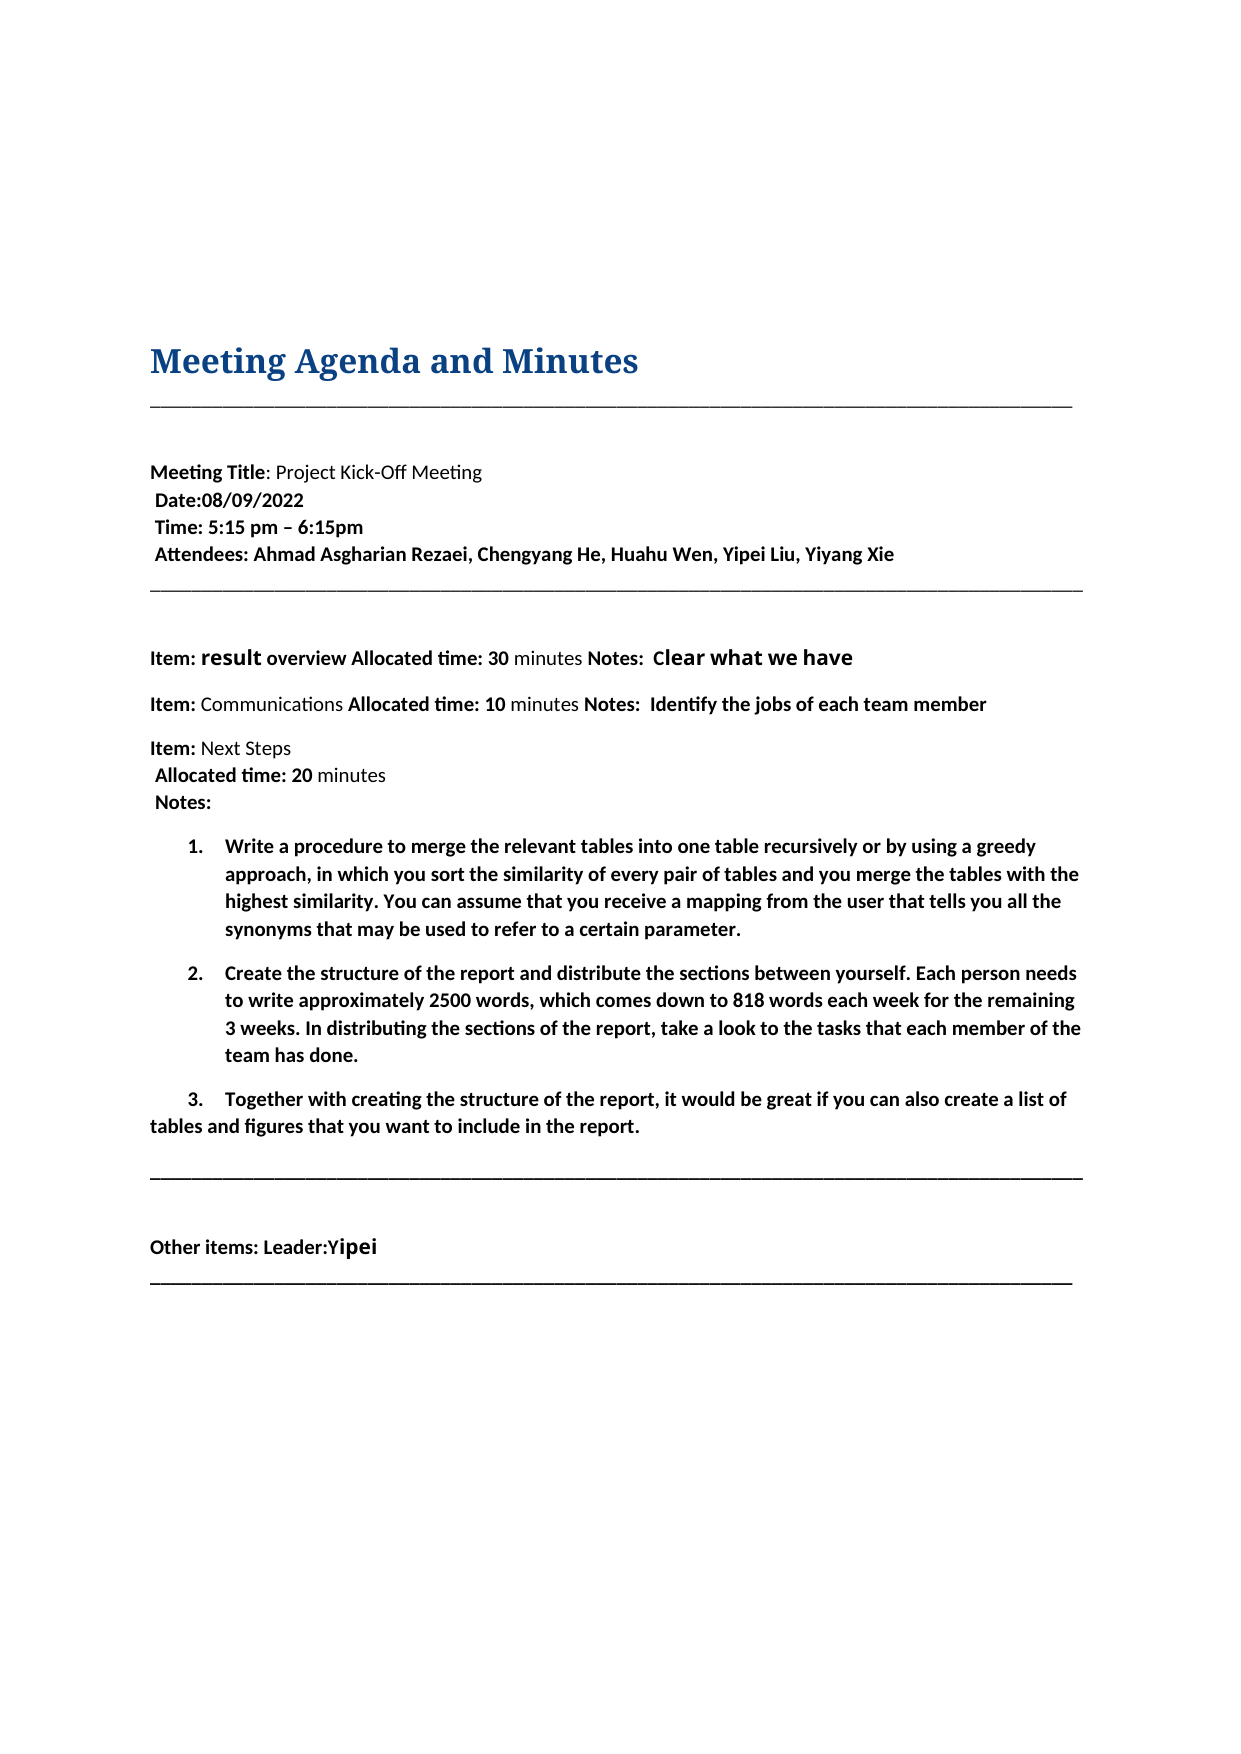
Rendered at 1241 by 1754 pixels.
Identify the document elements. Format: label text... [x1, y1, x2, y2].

text Item: Next Steps Allocated time: 20 minutes Notes: [150, 735, 1090, 815]
text Meeting Agenda and Minutes _________________________________________________________________________________________ [150, 337, 1090, 441]
text Item: result overview Allocated time: 30 minutes Notes: Clear what we have [150, 643, 1090, 672]
text 3. Together with creating the structure of the report, it would be great if you can also create a list of tables and figures that you want to include in the report. [150, 1086, 1090, 1139]
list Create the structure of the report and distribute the sections between yourself. Each person needs to write approximately 2500 words, which comes down to 818 words each week for the remaining 3 weeks. In distributing the sections of the report, take a look to the tasks that each member of the team has done. [187, 960, 1090, 1067]
text __________________________________________________________________________________________ [150, 1158, 1090, 1183]
text Other items: Leader:Yipei _________________________________________________________________________________________ [150, 1202, 1090, 1318]
list Write a procedure to merge the relevant tables into one table recursively or by using a greedy approach, in which you sort the similarity of every pair of tables and you merge the tables with the highest similarity. You can assume that you receive a mapping from the user that tells you all the synonyms that may be used to refer to a certain parameter. [187, 834, 1090, 941]
text Meeting Title: Project Kick-Off Meeting Date:08/09/2022 Time: 5:15 pm – 6:15pm Attendees: Ahmad Asgharian Rezaei, Chengyang He, Huahu Wen, Yipei Liu, Yiyang Xie __________________________________________________________________________________________ [150, 459, 1090, 624]
text Item: Communications Allocated time: 10 minutes Notes: Identify the jobs of each team member [150, 691, 1090, 716]
